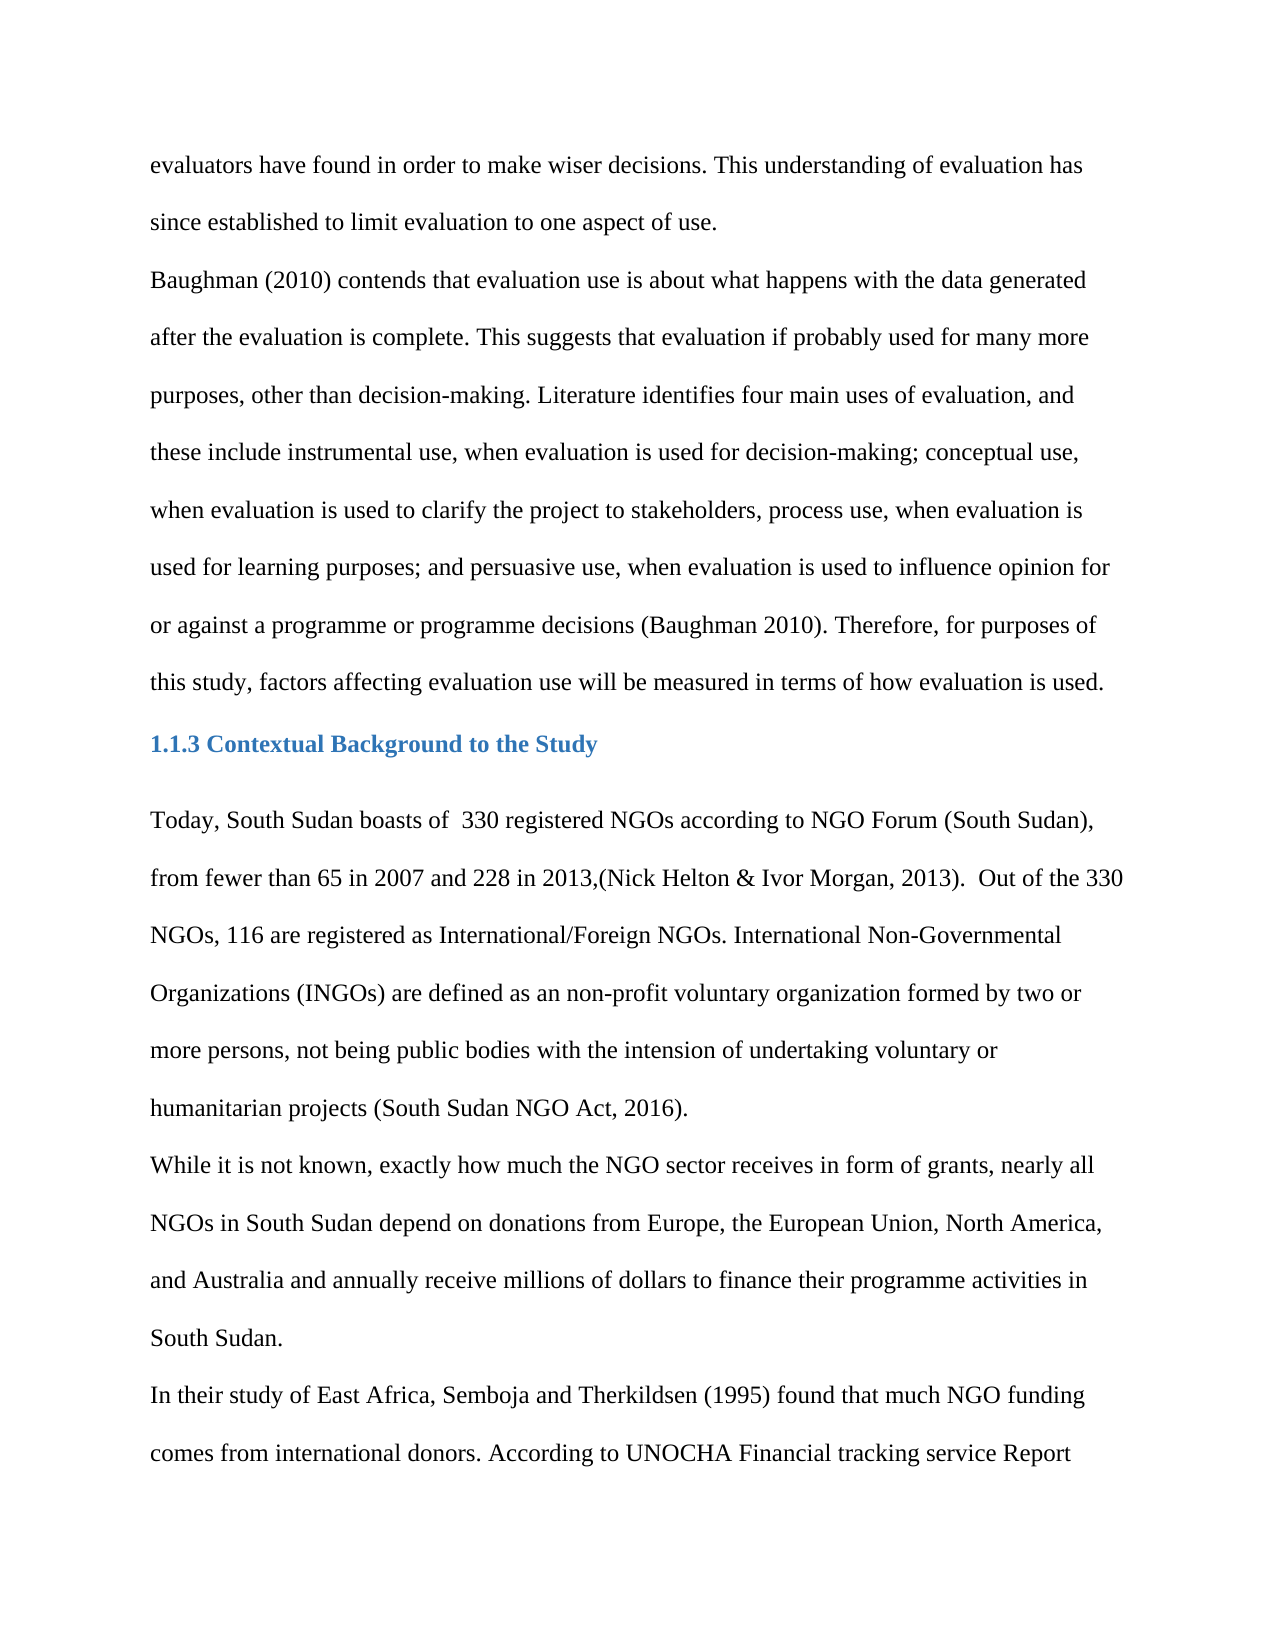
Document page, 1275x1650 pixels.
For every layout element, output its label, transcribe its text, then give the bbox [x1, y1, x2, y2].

text Today, South Sudan boasts of 330 registered NGOs according to NGO Forum (South Sudan), from fewer than 65 in 2007 and 228 in 2013,(Nick Helton & Ivor Morgan, 2013). Out of the 330 NGOs, 116 are registered as International/Foreign NGOs. International Non-Governmental Organizations (INGOs) are defined as an non-profit voluntary organization formed by two or more persons, not being public bodies with the intension of undertaking voluntary or humanitarian projects (South Sudan NGO Act, 2016). [150, 805, 1125, 1122]
text While it is not known, exactly how much the NGO sector receives in form of grants, nearly all [150, 1150, 1125, 1179]
subtitle 1.1.3 Contextual Background to the Study [150, 729, 1125, 758]
text Baughman (2010) contends that evaluation use is about what happens with the data generated after the evaluation is complete. This suggests that evaluation if probably used for many more purposes, other than decision-making. Literature identifies four main uses of evaluation, and these include instrumental use, when evaluation is used for decision-making; conceptual use, when evaluation is used to clarify the project to stakeholders, process use, when evaluation is used for learning purposes; and persuasive use, when evaluation is used to influence opinion for or against a programme or programme decisions (Baughman 2010). Therefore, for purposes of this study, factors affecting evaluation use will be measured in terms of how evaluation is used. [150, 265, 1125, 696]
text NGOs in South Sudan depend on donations from Europe, the European Union, North America, and Australia and annually receive millions of dollars to finance their programme activities in South Sudan. [150, 1208, 1125, 1352]
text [150, 150, 1125, 236]
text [150, 1380, 1125, 1467]
